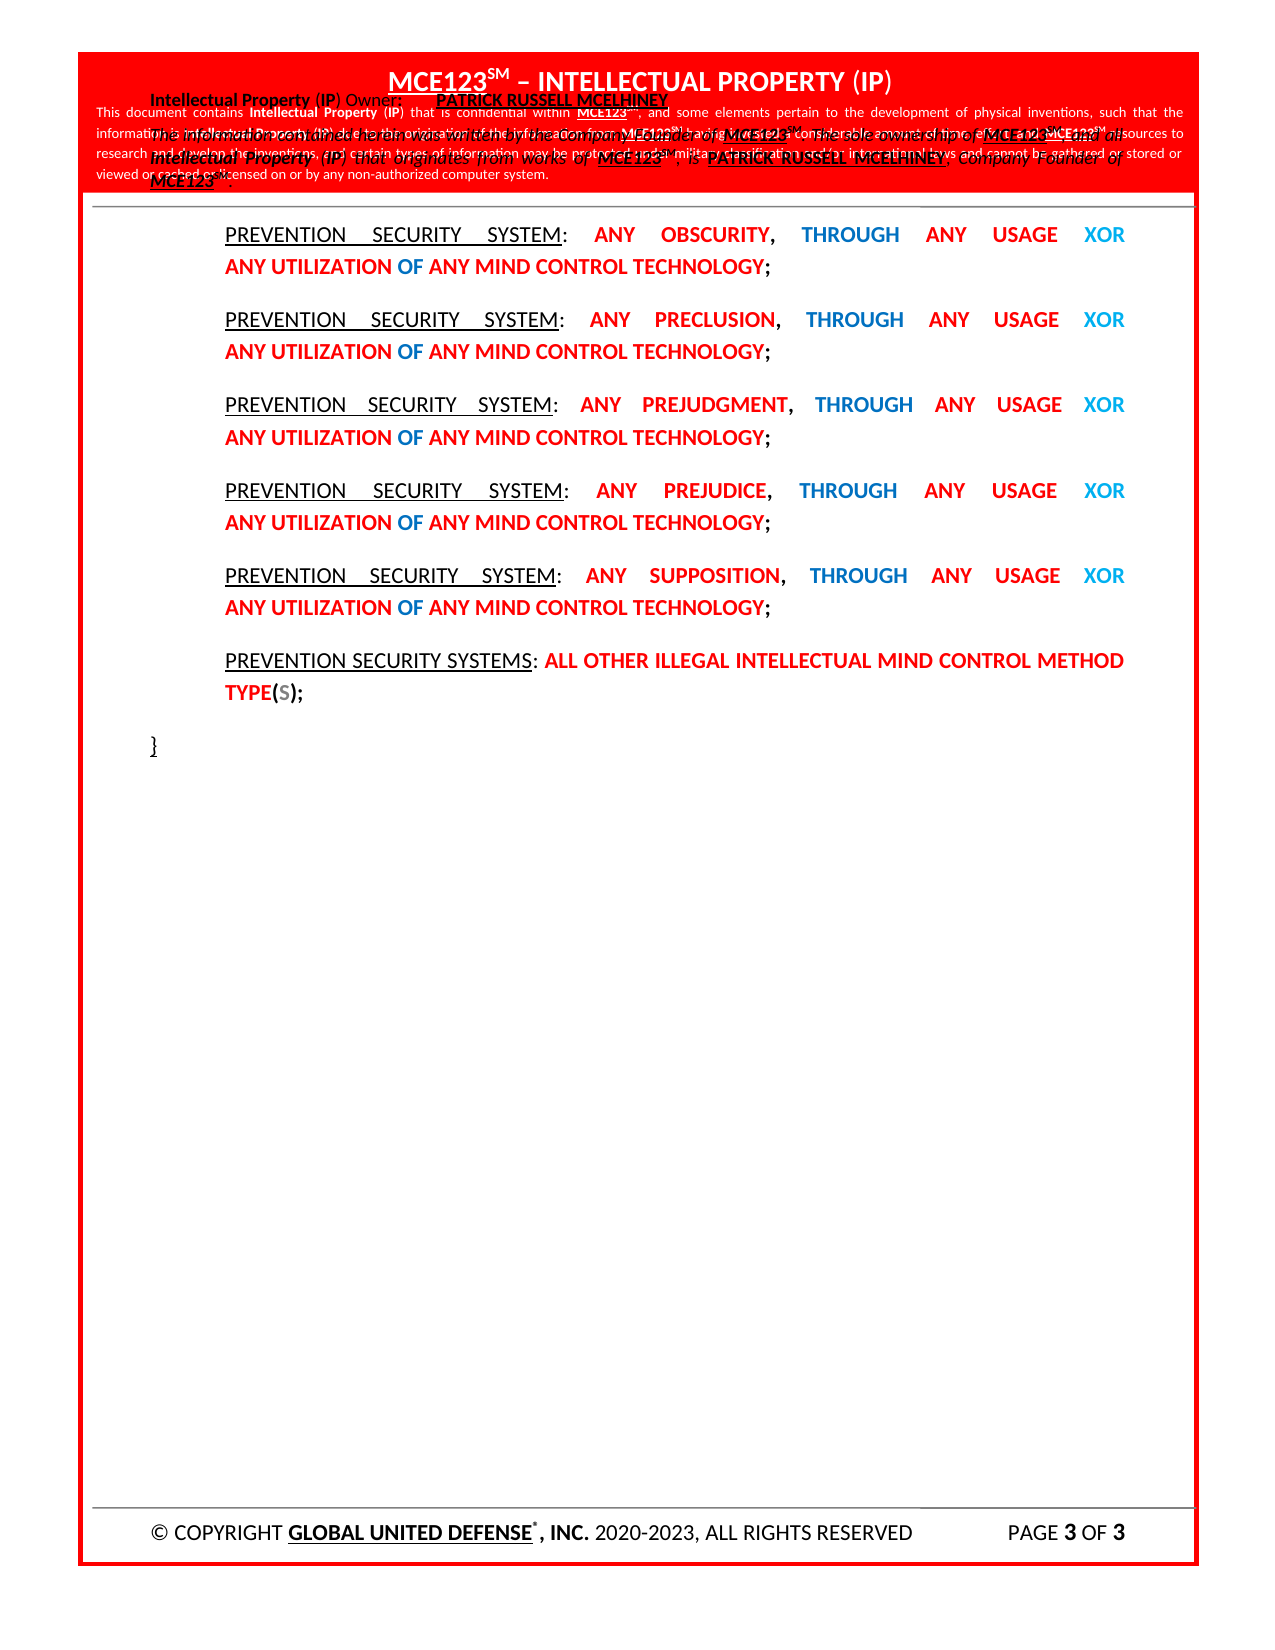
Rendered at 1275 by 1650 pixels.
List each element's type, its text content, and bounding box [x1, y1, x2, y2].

text PREVENTION SECURITY SYSTEM: ANY PREJUDGMENT, THROUGH ANY USAGE XOR ANY UTILIZATION OF ANY MIND CONTROL TECHNOLOGY; [225, 391, 1125, 451]
text } [150, 731, 1125, 759]
text PREVENTION SECURITY SYSTEM: ANY SUPPOSITION, THROUGH ANY USAGE XOR ANY UTILIZATION OF ANY MIND CONTROL TECHNOLOGY; [225, 561, 1125, 621]
text PREVENTION SECURITY SYSTEM: ANY OBSCURITY, THROUGH ANY USAGE XOR ANY UTILIZATION OF ANY MIND CONTROL TECHNOLOGY; [225, 220, 1125, 280]
text PREVENTION SECURITY SYSTEM: ANY PREJUDICE, THROUGH ANY USAGE XOR ANY UTILIZATION OF ANY MIND CONTROL TECHNOLOGY; [225, 476, 1125, 536]
text PREVENTION SECURITY SYSTEM: ANY PRECLUSION, THROUGH ANY USAGE XOR ANY UTILIZATION OF ANY MIND CONTROL TECHNOLOGY; [225, 305, 1125, 366]
text PREVENTION SECURITY SYSTEMS: ALL OTHER ILLEGAL INTELLECTUAL MIND CONTROL METHOD TYPE(S); [225, 646, 1125, 706]
